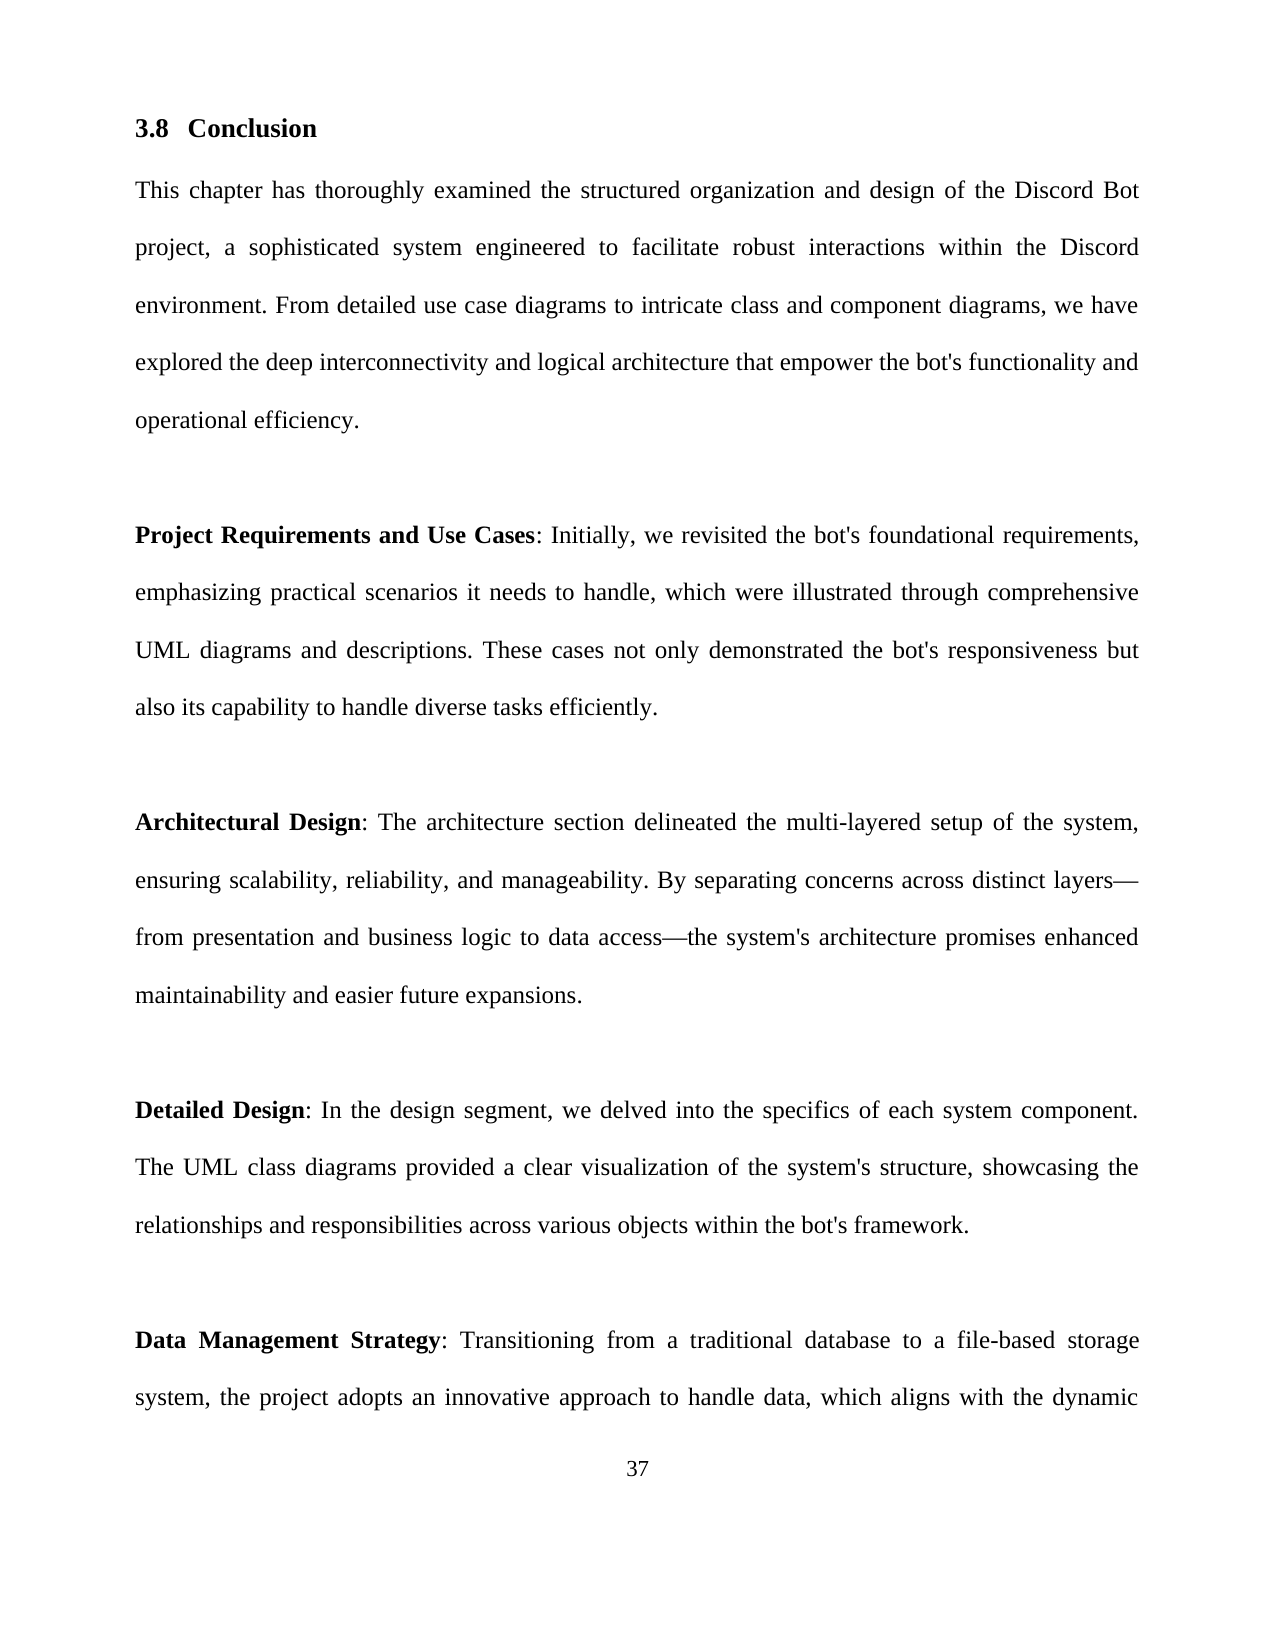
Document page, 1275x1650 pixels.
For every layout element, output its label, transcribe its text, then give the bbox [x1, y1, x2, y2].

subtitle Conclusion [135, 112, 1140, 144]
text Detailed Design: In the design segment, we delved into the specifics of each system component. The UML class diagrams provided a clear visualization of the system's structure, showcasing the relationships and responsibilities across various objects within the bot's framework. [135, 1095, 1140, 1238]
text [135, 1325, 1140, 1411]
text Project Requirements and Use Cases: Initially, we revisited the bot's foundational requirements, emphasizing practical scenarios it needs to handle, which were illustrated through comprehensive UML diagrams and descriptions. These cases not only demonstrated the bot's responsiveness but also its capability to handle diverse tasks efficiently. [135, 520, 1140, 721]
text This chapter has thoroughly examined the structured organization and design of the Discord Bot project, a sophisticated system engineered to facilitate robust interactions within the Discord environment. From detailed use case diagrams to intricate class and component diagrams, we have explored the deep interconnectivity and logical architecture that empower the bot's functionality and operational efficiency. [135, 175, 1140, 433]
text Architectural Design: The architecture section delineated the multi-layered setup of the system, ensuring scalability, reliability, and manageability. By separating concerns across distinct layers—from presentation and business logic to data access—the system's architecture promises enhanced maintainability and easier future expansions. [135, 807, 1140, 1008]
